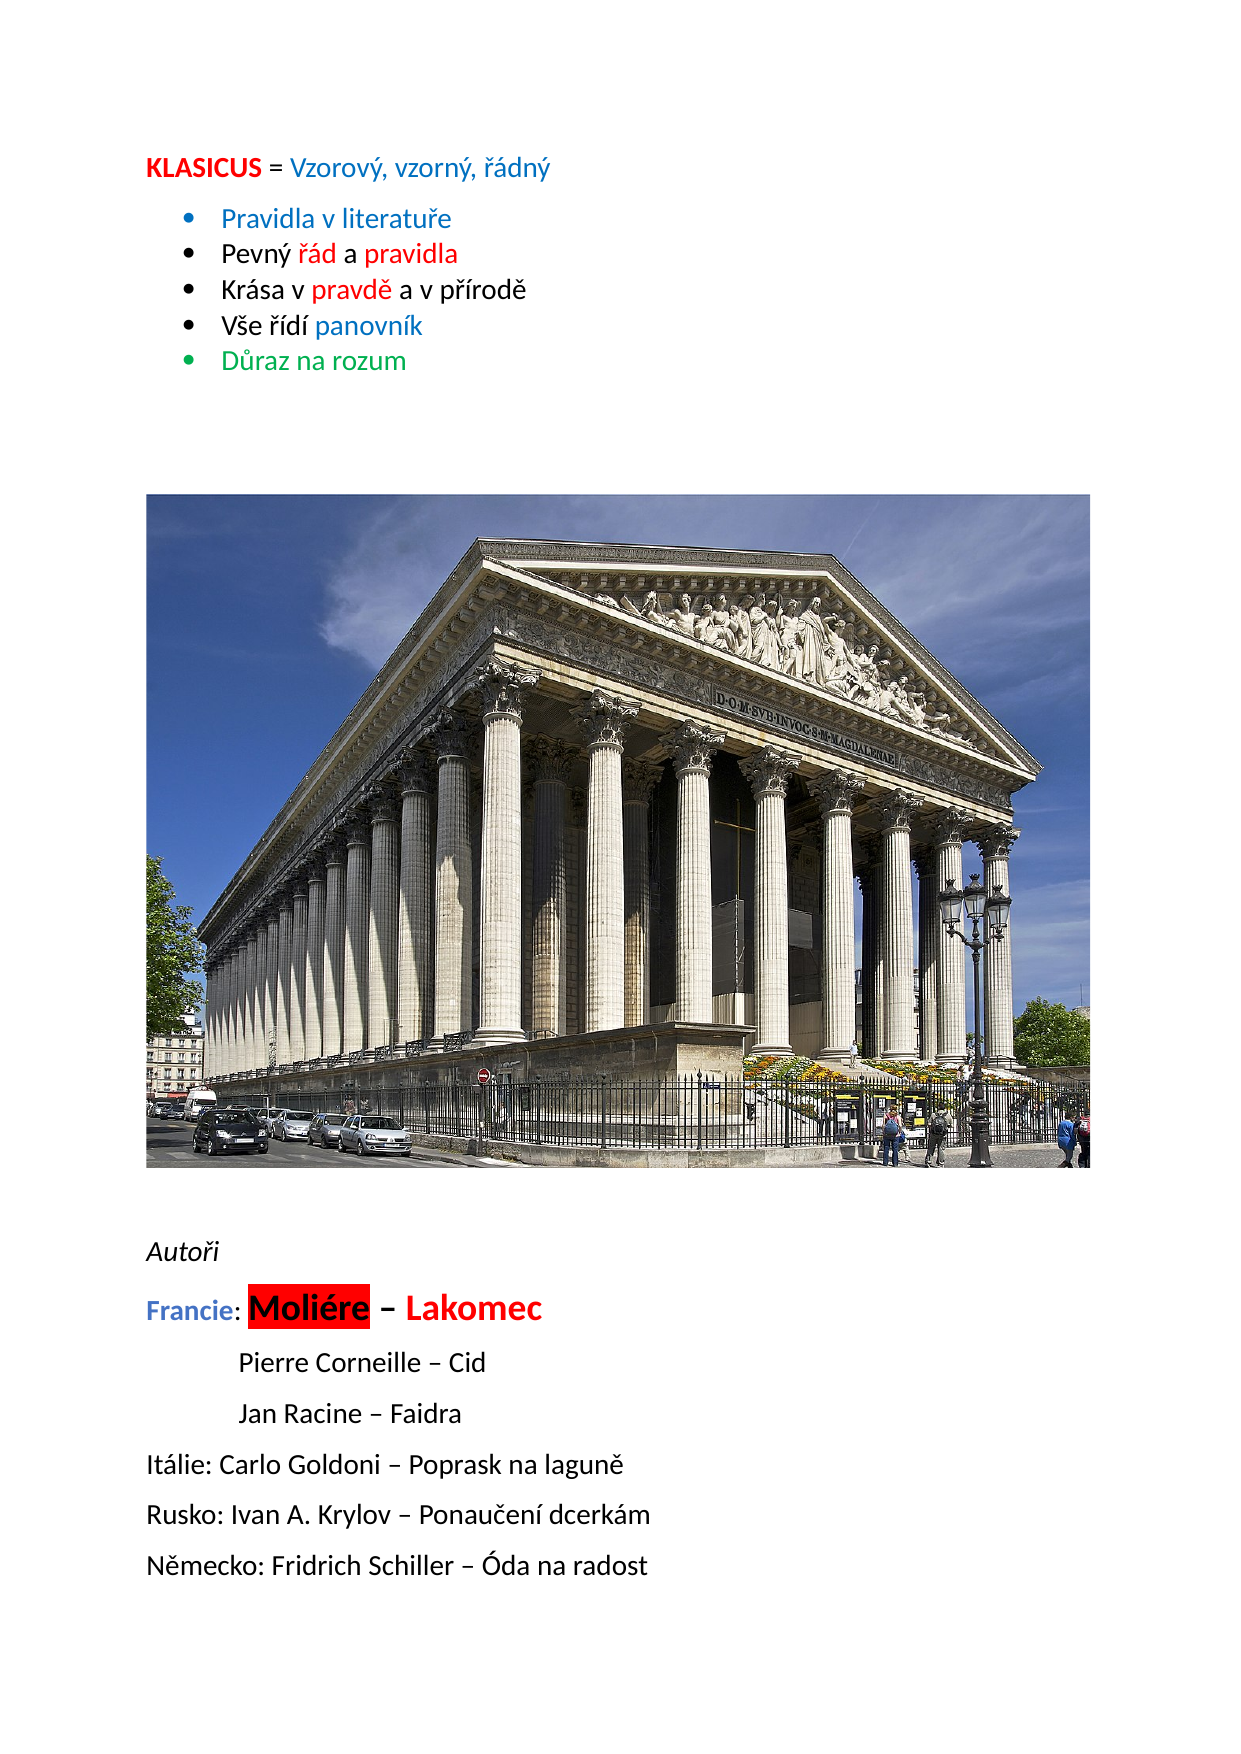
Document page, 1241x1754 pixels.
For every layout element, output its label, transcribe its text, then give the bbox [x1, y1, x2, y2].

list Krása v pravdě a v přírodě [184, 271, 1092, 307]
text Jan Racine – Faidra [146, 1395, 1092, 1431]
text Francie: Moliére – Lakomec [146, 1284, 248, 1329]
text KLASICUS = Vzorový, vzorný, řádný [146, 149, 1092, 185]
text Rusko: Ivan A. Krylov – Ponaučení dcerkám [146, 1496, 1092, 1532]
subtitle Autoři [146, 1233, 1092, 1269]
text Německo: Fridrich Schiller – Óda na radost [146, 1547, 1092, 1583]
text Pierre Corneille – Cid [146, 1344, 1092, 1380]
text Francie: Moliére – Lakomec [370, 1284, 1092, 1329]
text Itálie: Carlo Goldoni – Poprask na laguně [146, 1446, 1092, 1481]
picture [146, 494, 1091, 1168]
list Pevný řád a pravidla [184, 236, 1092, 271]
list Vše řídí panovník [184, 307, 1092, 342]
list Pravidla v literatuře [184, 200, 1092, 236]
list Důraz na rozum [184, 342, 1092, 378]
